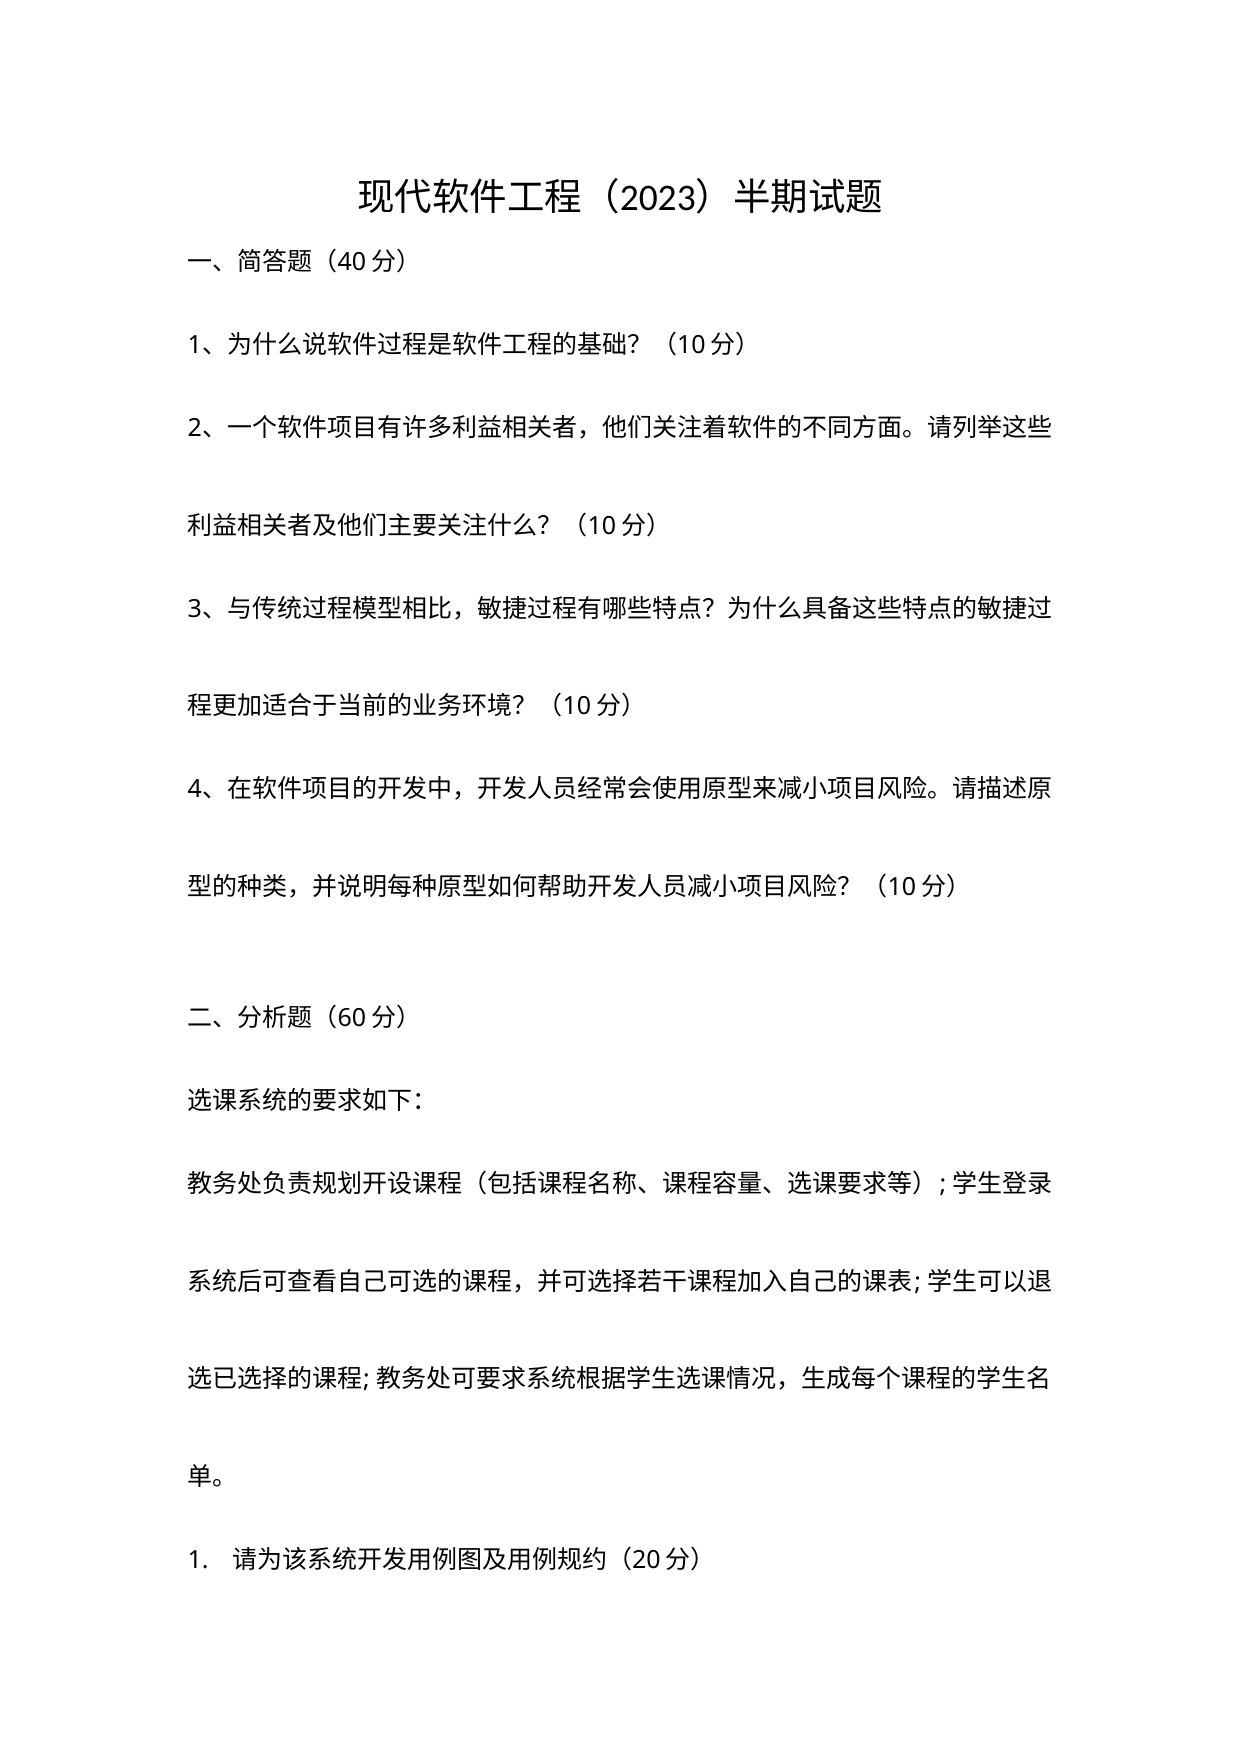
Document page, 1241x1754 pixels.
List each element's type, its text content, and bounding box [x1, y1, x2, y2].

list 一个软件项目有许多利益相关者，他们关注着软件的不同方面。请列举这些利益相关者及他们主要关注什么？（10分） [187, 393, 1053, 556]
list 请为该系统开发用例图及用例规约（20分） [187, 1525, 1053, 1590]
list 选课系统的要求如下： [187, 1066, 1053, 1131]
list 教务处负责规划开设课程（包括课程名称、课程容量、选课要求等）; 学生登录系统后可查看自己可选的课程，并可选择若干课程加入自己的课表; 学生可以退选已选择的课程; 教务处可要求系统根据学生选课情况，生成每个课程的学生名单。 [187, 1149, 1053, 1507]
list 分析题（60分） [187, 983, 1053, 1048]
list 在软件项目的开发中，开发人员经常会使用原型来减小项目风险。请描述原型的种类，并说明每种原型如何帮助开发人员减小项目风险？（10分） [187, 754, 1053, 917]
list 与传统过程模型相比，敏捷过程有哪些特点？为什么具备这些特点的敏捷过程更加适合于当前的业务环境？（10分） [187, 574, 1053, 736]
list 简答题（40分） [187, 227, 1053, 292]
list 为什么说软件过程是软件工程的基础？（10分） [187, 310, 1053, 375]
list 现代软件工程（2023）半期试题 [187, 162, 1053, 227]
